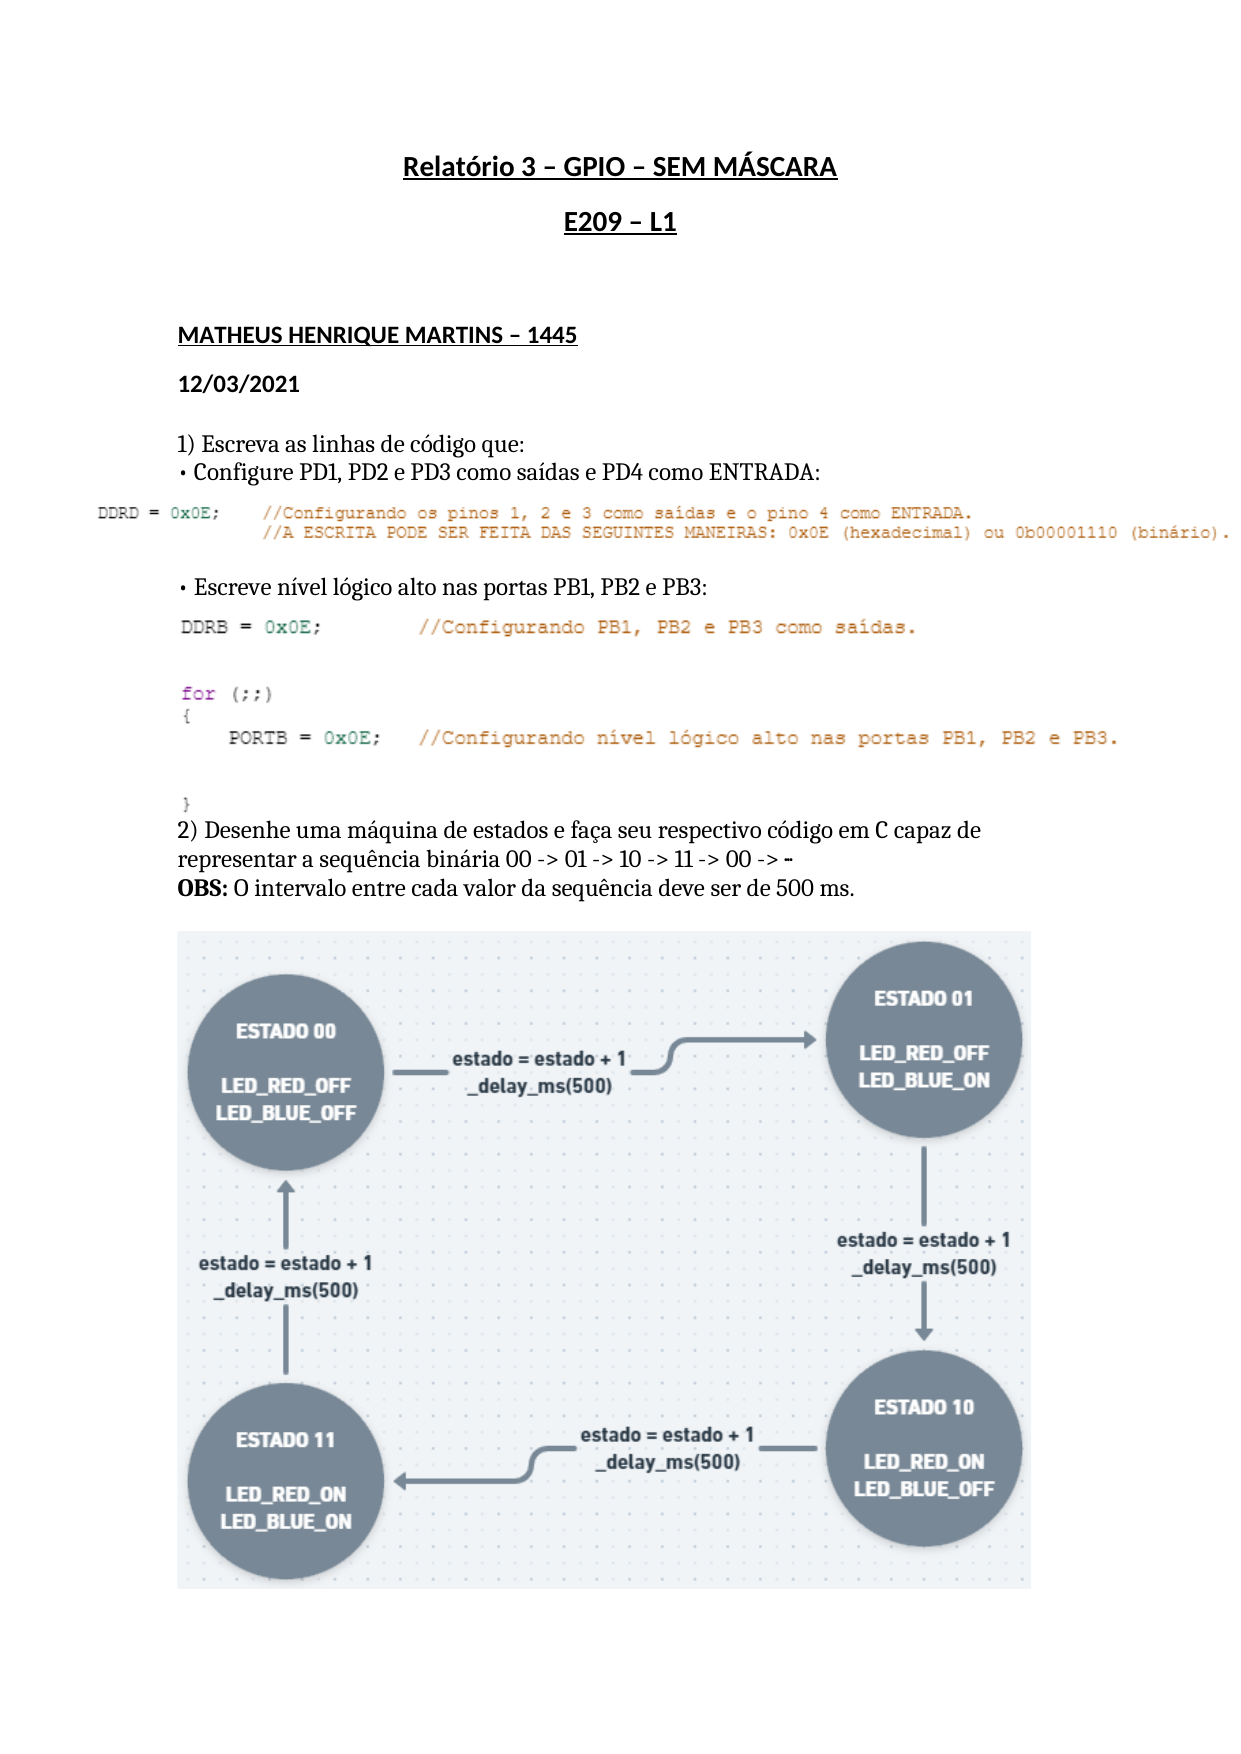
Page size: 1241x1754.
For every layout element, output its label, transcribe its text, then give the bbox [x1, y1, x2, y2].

text Relatório 3 – GPIO – SEM MÁSCARA [177, 148, 1063, 183]
text 12/03/2021 [177, 368, 1063, 399]
text E209 – L1 [177, 203, 1063, 238]
text OBS: O intervalo entre cada valor da sequência deve ser de 500 ms. [177, 874, 1063, 903]
text • Configure PD1, PD2 e PD3 como saídas e PD4 como ENTRADA: [177, 458, 1063, 487]
picture [177, 616, 1119, 817]
text MATHEUS HENRIQUE MARTINS – 1445 [177, 319, 1063, 349]
text • Escreve nível lógico alto nas portas PB1, PB2 e PB3: [177, 573, 1063, 602]
text 1) Escreva as linhas de código que: [177, 429, 1063, 458]
picture [177, 931, 1032, 1589]
text 2) Desenhe uma máquina de estados e faça seu respectivo código em C capaz de representar a sequência binária 00 -> 01 -> 10 -> 11 -> 00 -> ··· [177, 817, 1063, 874]
picture [93, 499, 1230, 545]
